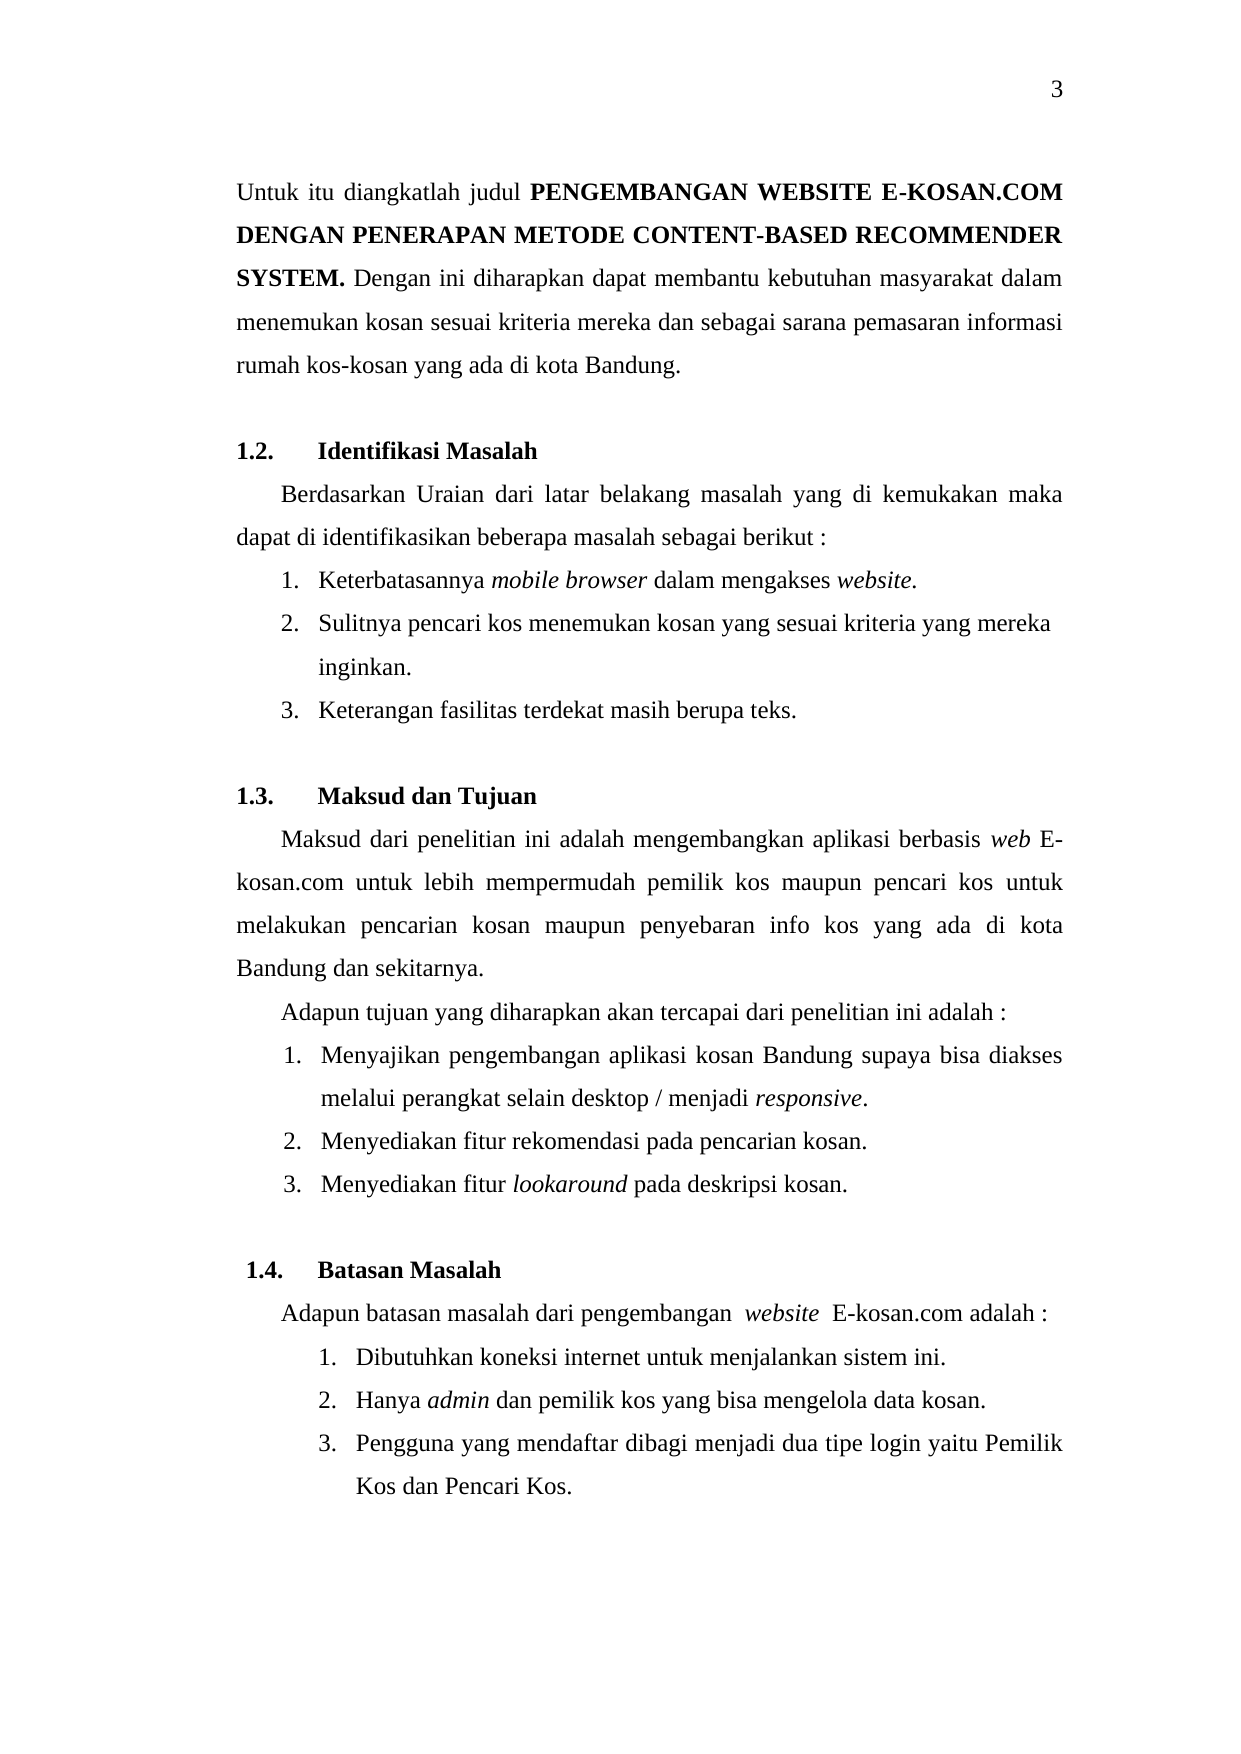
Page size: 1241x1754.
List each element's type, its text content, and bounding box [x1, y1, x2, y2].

list Menyediakan fitur rekomendasi pada pencarian kosan. [283, 1126, 1063, 1155]
text Maksud dari penelitian ini adalah mengembangkan aplikasi berbasis web E-kosan.com untuk lebih mempermudah pemilik kos maupun pencari kos untuk melakukan pencarian kosan maupun penyebaran info kos yang ada di kota Bandung dan sekitarnya. [236, 824, 1063, 982]
text Adapun tujuan yang diharapkan akan tercapai dari penelitian ini adalah : [236, 997, 1063, 1025]
text Adapun batasan masalah dari pengembangan website E-kosan.com adalah : [236, 1298, 1063, 1327]
list Menyediakan fitur lookaround pada deskripsi kosan. [283, 1169, 1063, 1198]
list Menyajikan pengembangan aplikasi kosan Bandung supaya bisa diakses melalui perangkat selain desktop / menjadi responsive. [283, 1040, 1063, 1112]
list Pengguna yang mendaftar dibagi menjadi dua tipe login yaitu Pemilik Kos dan Pencari Kos. [318, 1428, 1063, 1500]
text Berdasarkan Uraian dari latar belakang masalah yang di kemukakan maka dapat di identifikasikan beberapa masalah sebagai berikut : [236, 479, 1063, 551]
list Sulitnya pencari kos menemukan kosan yang sesuai kriteria yang mereka inginkan. [281, 608, 1063, 680]
list Keterangan fasilitas terdekat masih berupa teks. [281, 695, 1063, 723]
list Keterbatasannya mobile browser dalam mengakses website. [281, 565, 1063, 594]
list Identifikasi Masalah [236, 436, 1063, 465]
list Maksud dan Tujuan [236, 781, 1063, 810]
list Hanya admin dan pemilik kos yang bisa mengelola data kosan. [318, 1385, 1063, 1413]
text Untuk itu diangkatlah judul PENGEMBANGAN WEBSITE E-KOSAN.COM DENGAN PENERAPAN METODE CONTENT-BASED RECOMMENDER SYSTEM. Dengan ini diharapkan dapat membantu kebutuhan masyarakat dalam menemukan kosan sesuai kriteria mereka dan sebagai sarana pemasaran informasi rumah kos-kosan yang ada di kota Bandung. [236, 177, 1063, 378]
list Dibutuhkan koneksi internet untuk menjalankan sistem ini. [318, 1342, 1063, 1370]
list Batasan Masalah [246, 1255, 1063, 1284]
